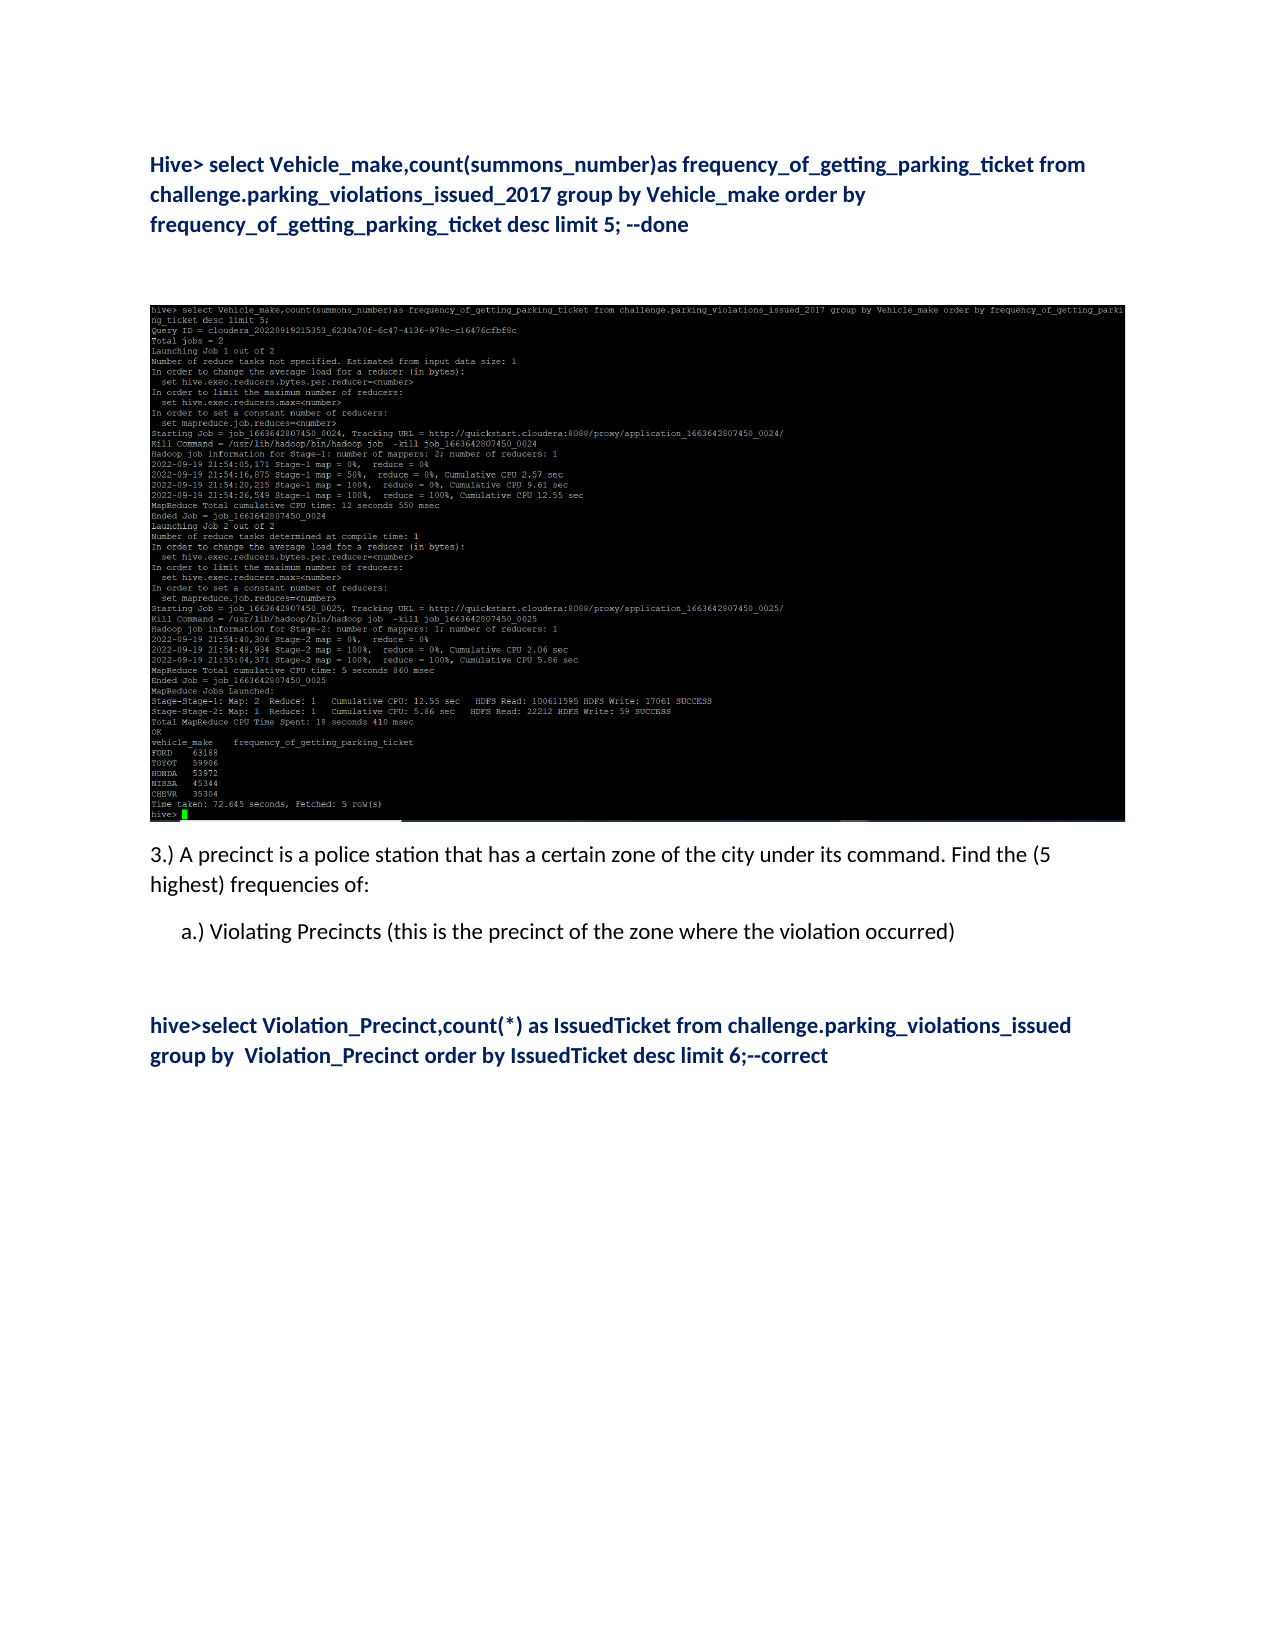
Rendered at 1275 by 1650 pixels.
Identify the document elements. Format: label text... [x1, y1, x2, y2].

picture [150, 304, 1125, 822]
text hive>select Violation_Precinct,count(*) as IssuedTicket from challenge.parking_violations_issued group by Violation_Precinct order by IssuedTicket desc limit 6;--correct [150, 1011, 1125, 1069]
text 3.) A precinct is a police station that has a certain zone of the city under its command. Find the (5 highest) frequencies of: [150, 840, 1125, 898]
text a.) Violating Precincts (this is the precinct of the zone where the violation occurred) [150, 917, 1125, 945]
text Hive> select Vehicle_make,count(summons_number)as frequency_of_getting_parking_ticket from challenge.parking_violations_issued_2017 group by Vehicle_make order by frequency_of_getting_parking_ticket desc limit 5; --done [150, 150, 1125, 238]
